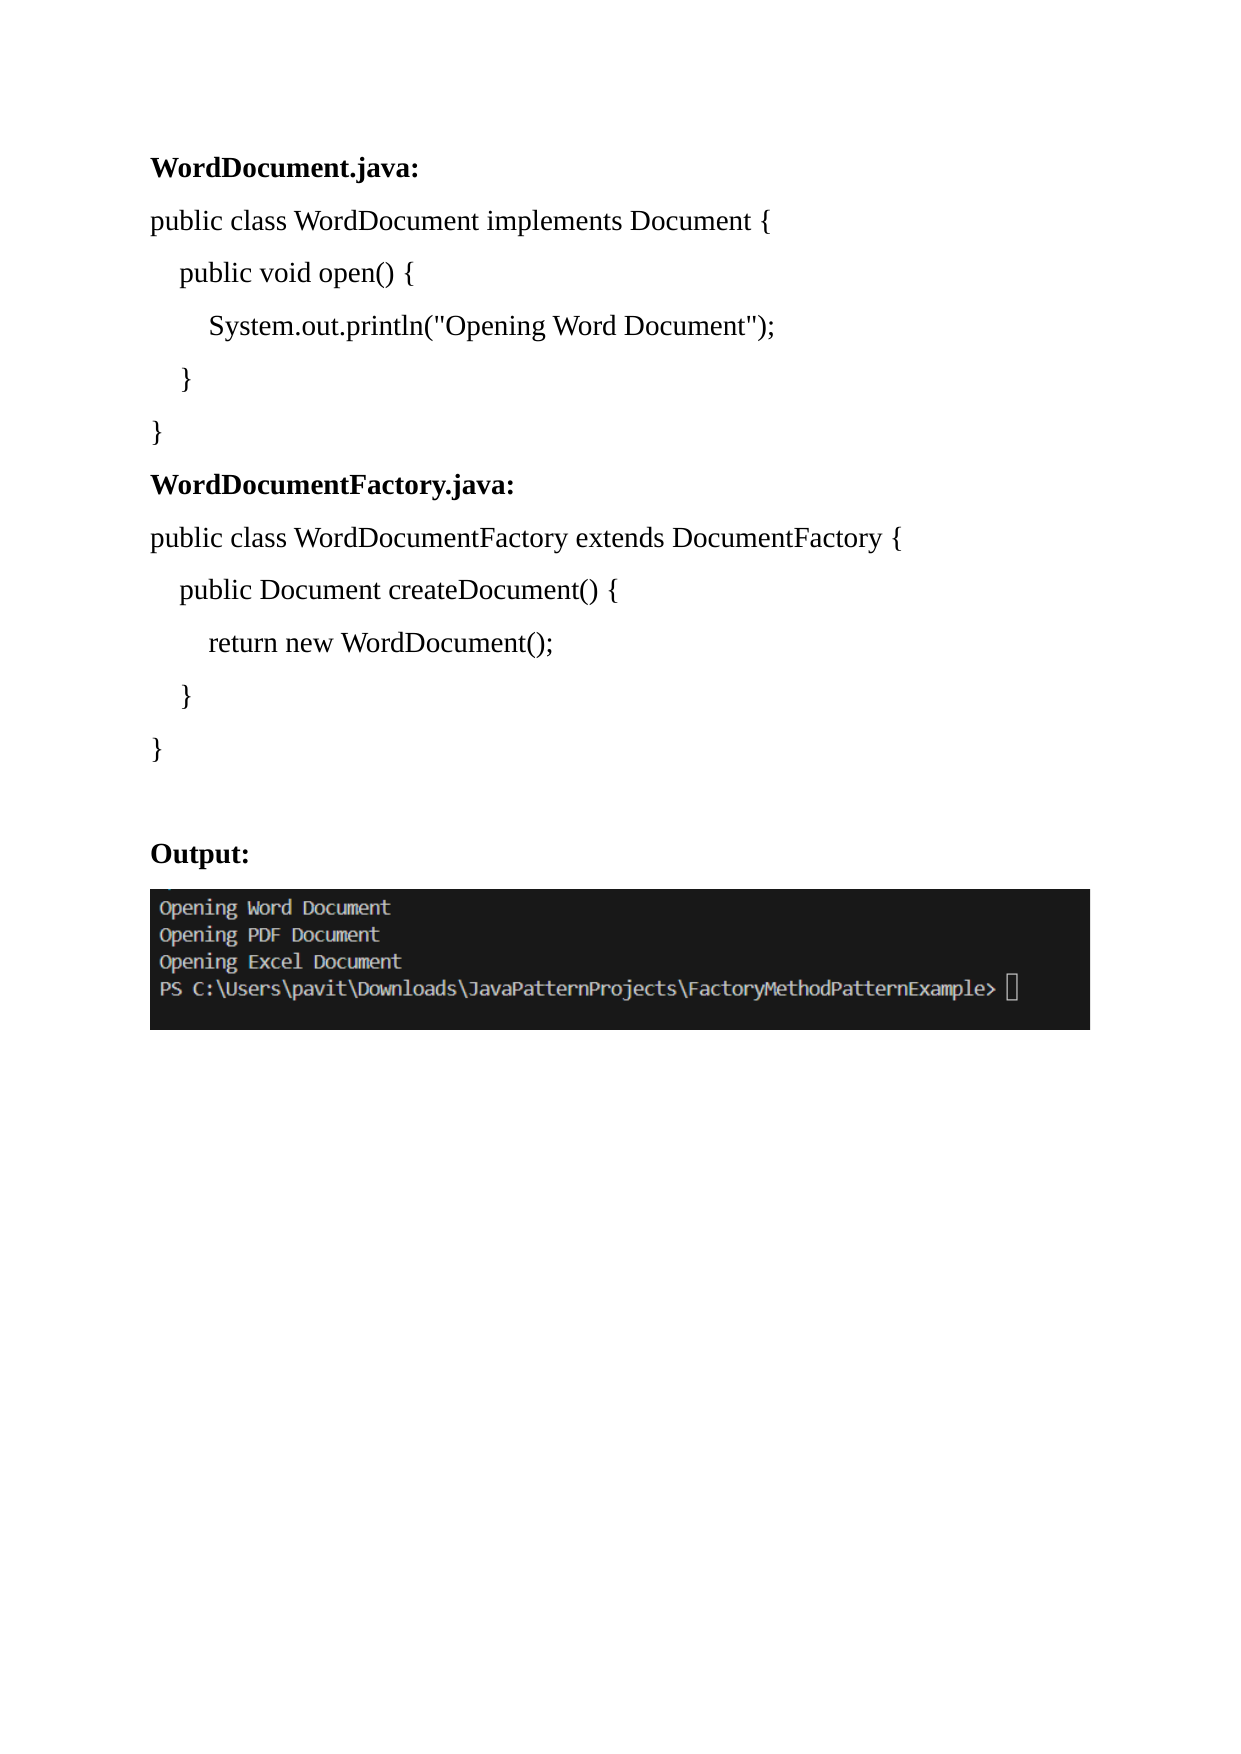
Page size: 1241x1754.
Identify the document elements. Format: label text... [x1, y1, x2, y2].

text } [150, 731, 1090, 764]
text WordDocumentFactory.java: [150, 467, 1090, 500]
text public Document createDocument() { [150, 572, 1090, 606]
text public class WordDocumentFactory extends DocumentFactory { [150, 520, 1090, 553]
text WordDocument.java: [150, 150, 1090, 183]
text } [150, 414, 1090, 448]
picture [150, 889, 1091, 1030]
text } [150, 678, 1090, 712]
text public void open() { [150, 256, 1090, 289]
text } [150, 361, 1090, 395]
text System.out.println("Opening Word Document"); [150, 308, 1090, 342]
text public class WordDocument implements Document { [150, 203, 1090, 236]
text return new WordDocument(); [150, 625, 1090, 659]
text Output: [150, 837, 1090, 870]
